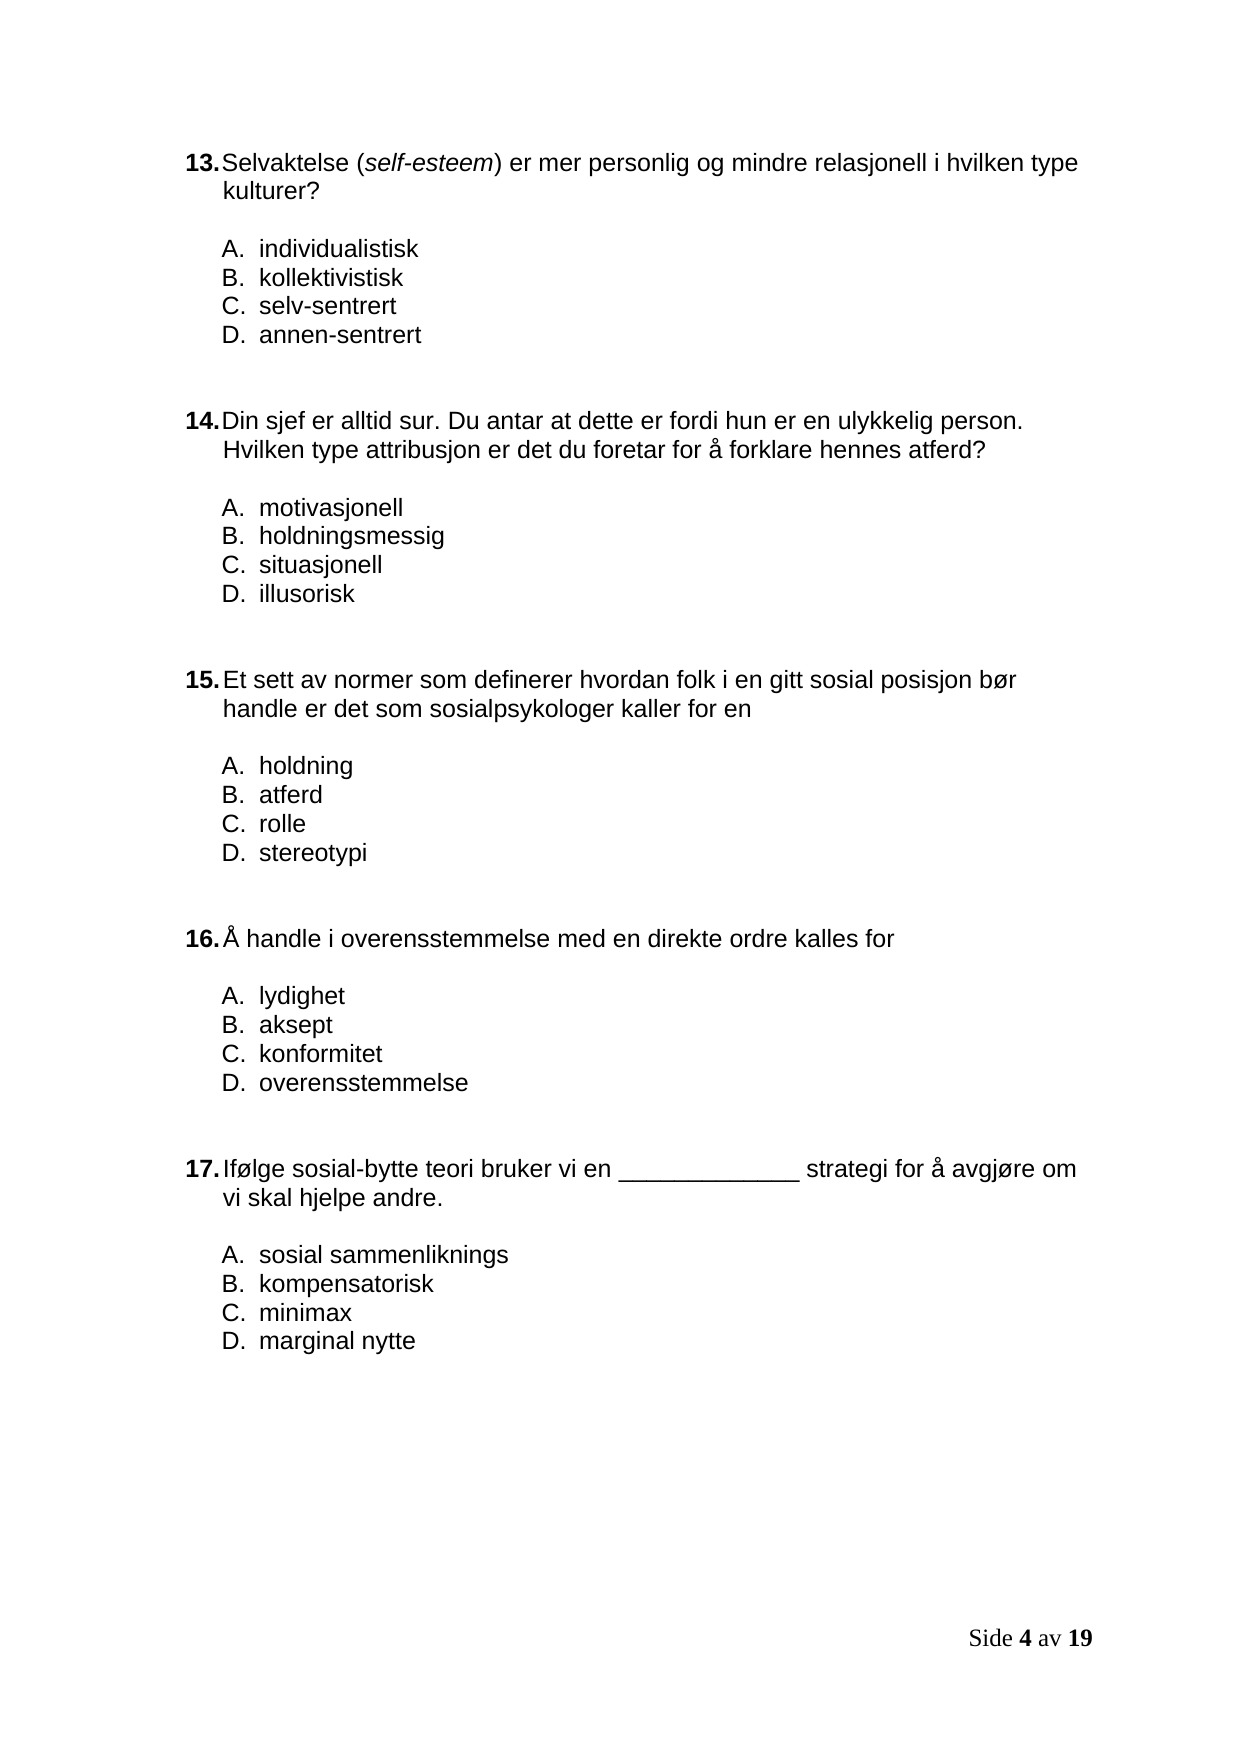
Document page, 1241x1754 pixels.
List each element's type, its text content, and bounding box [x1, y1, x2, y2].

list individualistisk [221, 234, 1093, 263]
list atferd [221, 780, 1093, 809]
list konformitet [221, 1039, 1093, 1068]
list kollektivistisk [221, 263, 1093, 291]
list lydighet [221, 981, 1093, 1010]
list Et sett av normer som definerer hvordan folk i en gitt sosial posisjon bør handle er det som sosialpsykologer kaller for en [185, 665, 1093, 723]
list marginal nytte [221, 1326, 1093, 1355]
list selv-sentrert [221, 291, 1093, 320]
list annen-sentrert [221, 320, 1093, 349]
list aksept [221, 1010, 1093, 1039]
list Ifølge sosial-bytte teori bruker vi en _____________ strategi for å avgjøre om vi skal hjelpe andre. [185, 1154, 1093, 1211]
list Selvaktelse (self-esteem) er mer personlig og mindre relasjonell i hvilken type kulturer? [185, 148, 1093, 205]
list holdningsmessig [221, 521, 1093, 550]
list holdning [221, 751, 1093, 780]
list Å handle i overensstemmelse med en direkte ordre kalles for [185, 924, 1093, 953]
list kompensatorisk [221, 1269, 1093, 1298]
list motivasjonell [221, 493, 1093, 521]
list minimax [221, 1298, 1093, 1326]
list Din sjef er alltid sur. Du antar at dette er fordi hun er en ulykkelig person. Hvilken type attribusjon er det du foretar for å forklare hennes atferd? [185, 406, 1093, 464]
list illusorisk [221, 579, 1093, 608]
list rolle [221, 809, 1093, 838]
list situasjonell [221, 550, 1093, 579]
list stereotypi [221, 838, 1093, 866]
list sosial sammenliknings [221, 1240, 1093, 1269]
list overensstemmelse [221, 1068, 1093, 1096]
